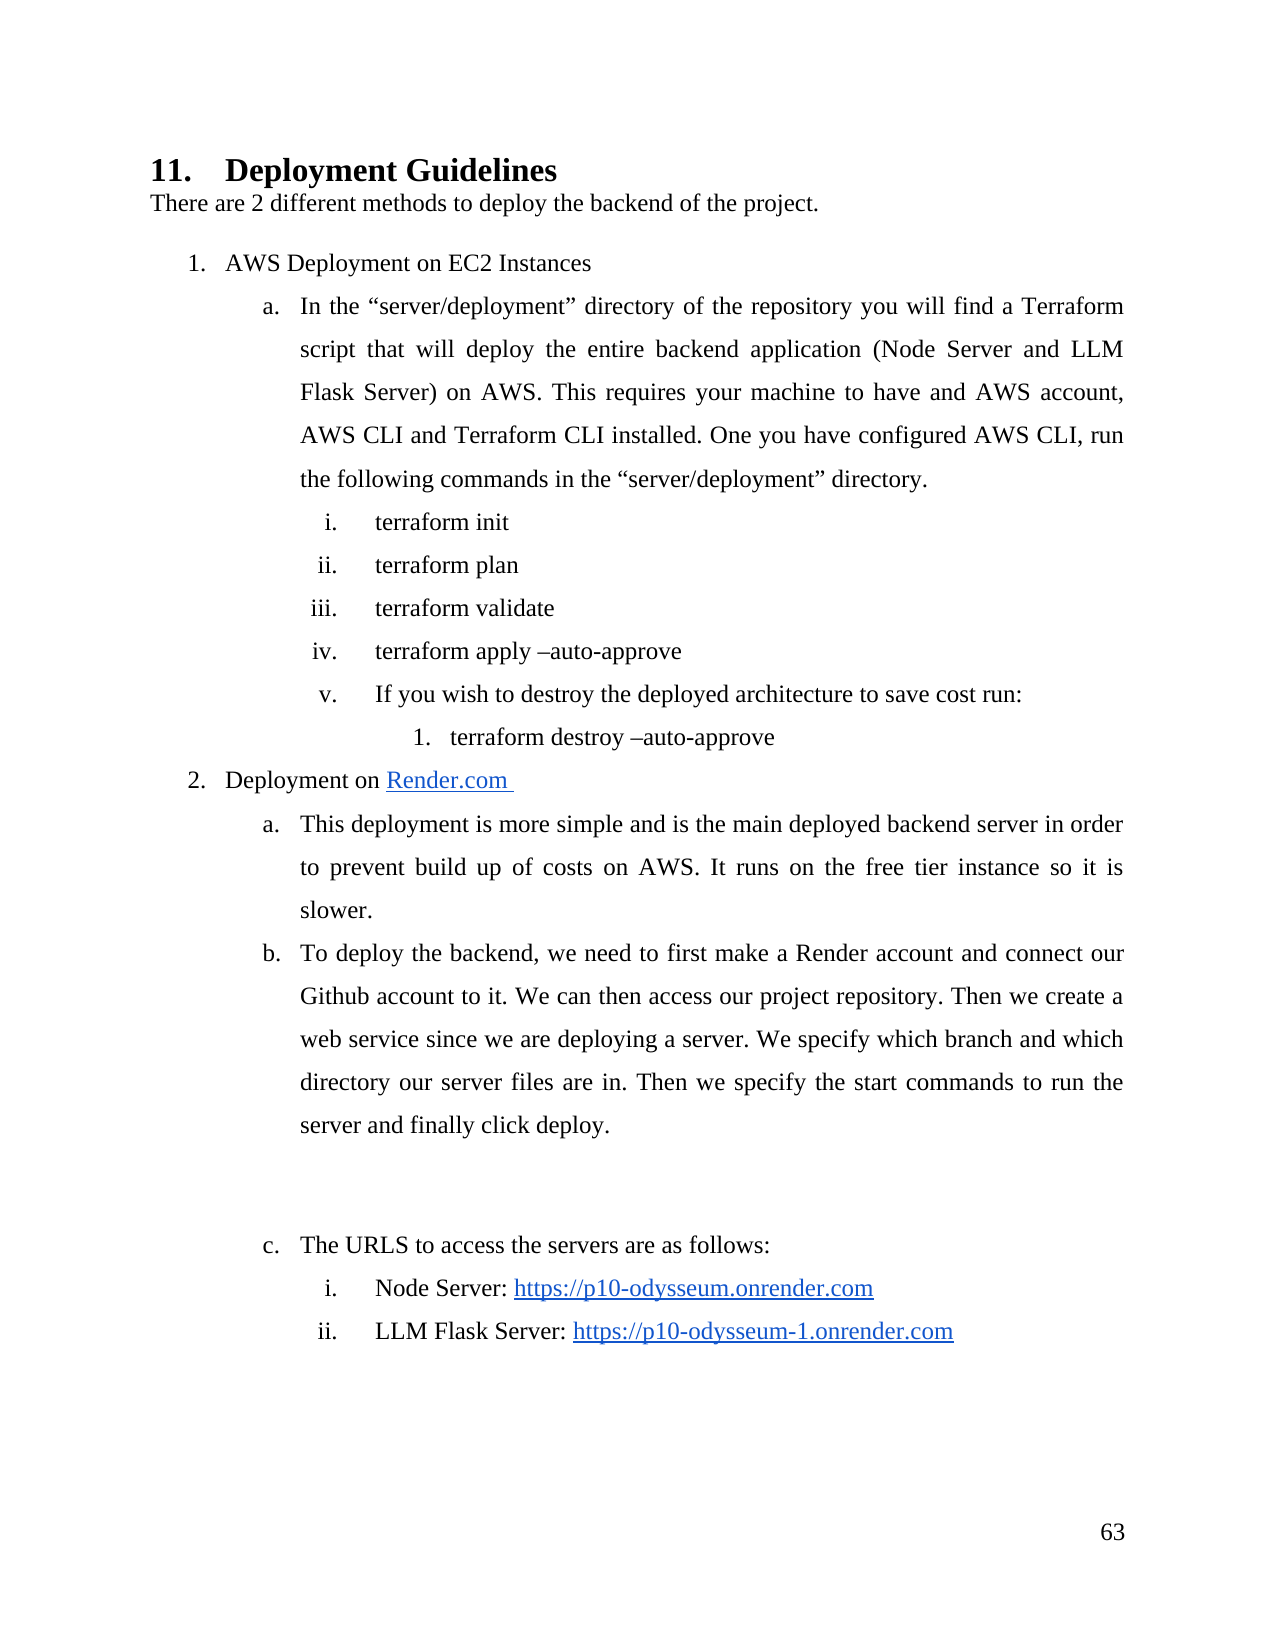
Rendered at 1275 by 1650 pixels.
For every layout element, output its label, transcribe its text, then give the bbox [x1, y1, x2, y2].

list AWS Deployment on EC2 Instances [187, 248, 1125, 277]
list This deployment is more simple and is the main deployed backend server in order to prevent build up of costs on AWS. It runs on the free tier instance so it is slower. [262, 809, 1125, 924]
list The URLS to access the servers are as follows: [262, 1230, 1125, 1259]
list To deploy the backend, we need to first make a Render account and connect our Github account to it. We can then access our project repository. Then we create a web service since we are deploying a server. We specify which branch and which directory our server files are in. Then we specify the start commands to run the server and finally click deploy. [262, 938, 1125, 1139]
list terraform plan [337, 550, 1125, 579]
list In the “server/deployment” directory of the repository you will find a Terraform script that will deploy the entire backend application (Node Server and LLM Flask Server) on AWS. This requires your machine to have and AWS account, AWS CLI and Terraform CLI installed. One you have configured AWS CLI, run the following commands in the “server/deployment” directory. [262, 291, 1125, 492]
list terraform init [337, 507, 1125, 536]
list terraform apply –auto-approve [337, 636, 1125, 665]
list terraform validate [337, 593, 1125, 622]
text There are 2 different methods to deploy the backend of the project. [150, 188, 1125, 217]
list LLM Flask Server: https://p10-odysseum-1.onrender.com [337, 1316, 1125, 1345]
list terraform destroy –auto-approve [412, 722, 1125, 751]
subtitle Deployment Guidelines [150, 150, 1125, 188]
list If you wish to destroy the deployed architecture to save cost run: [337, 679, 1125, 708]
list Node Server: https://p10-odysseum.onrender.com [337, 1273, 1125, 1302]
list Deployment on Render.com [187, 766, 1125, 794]
